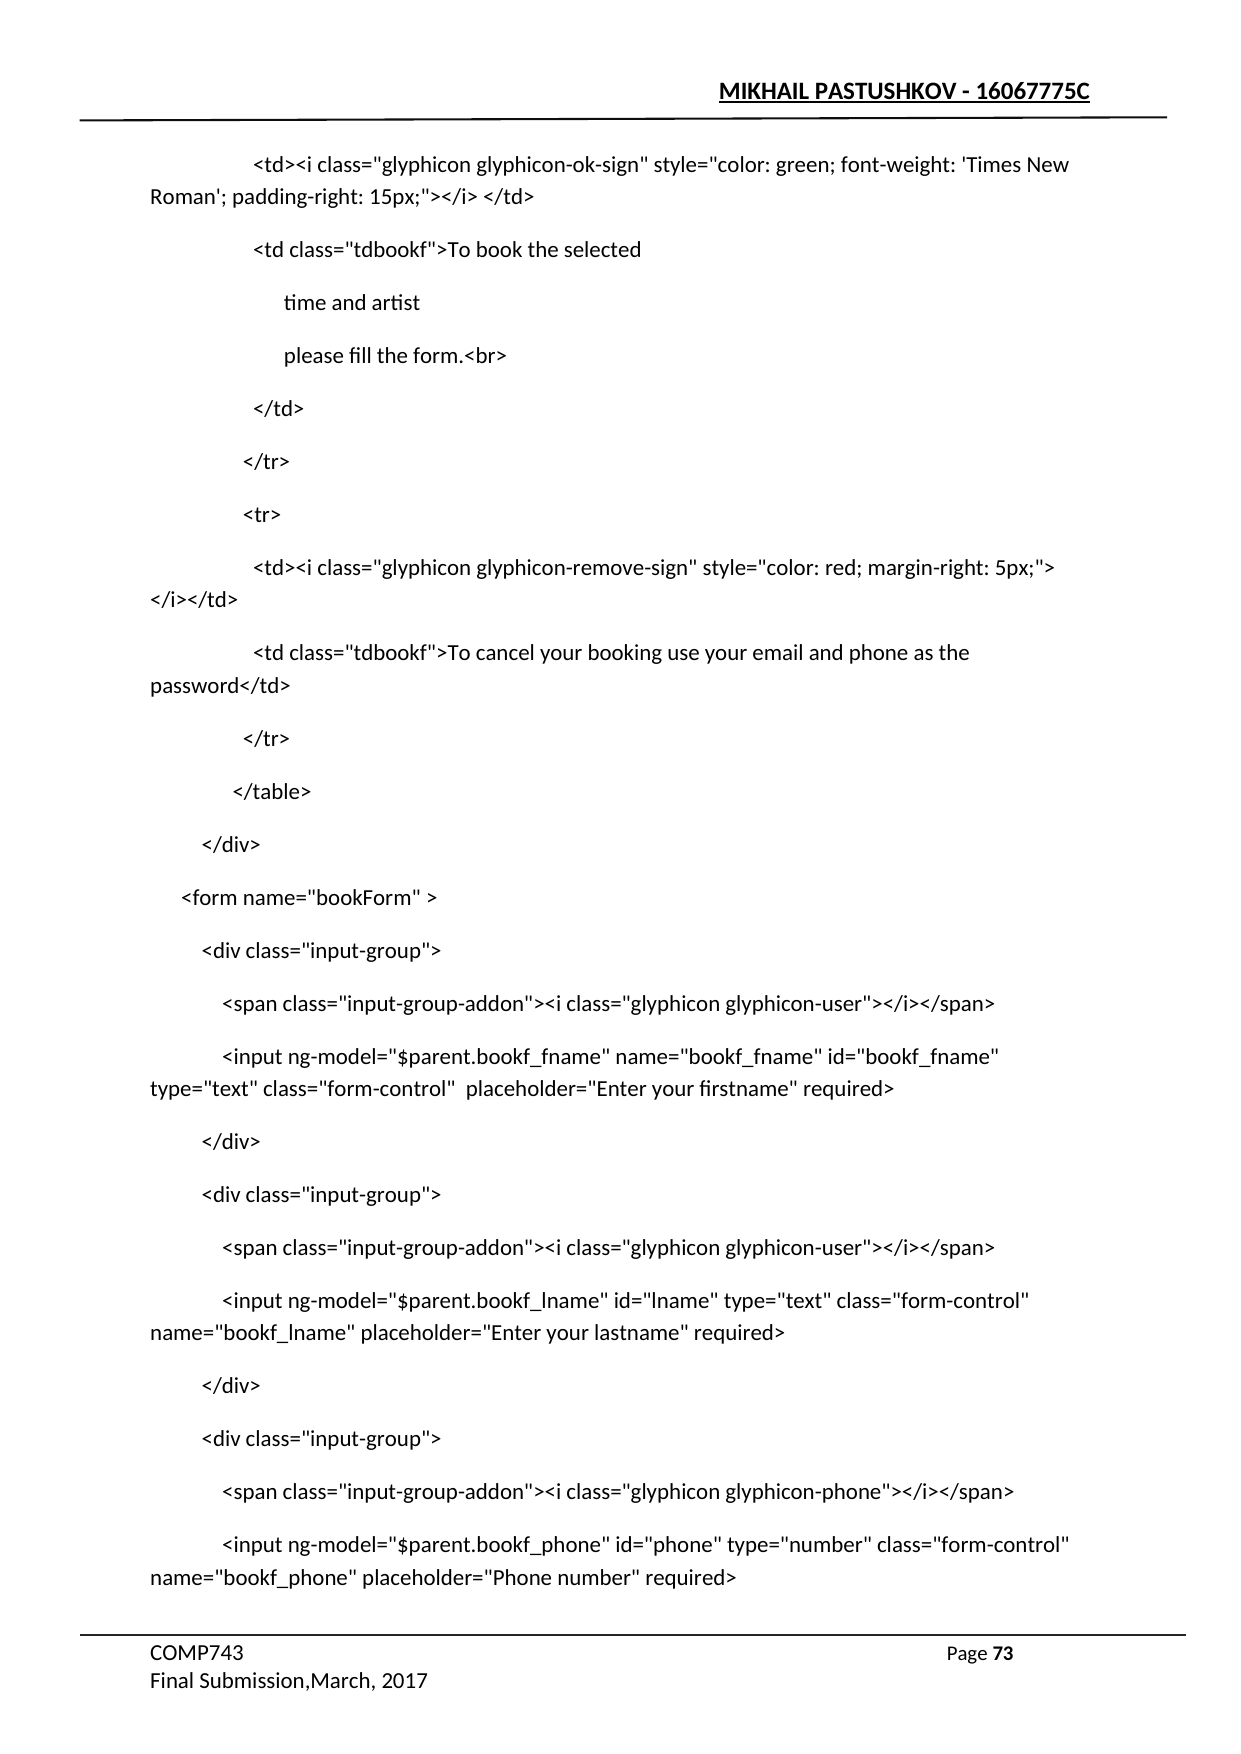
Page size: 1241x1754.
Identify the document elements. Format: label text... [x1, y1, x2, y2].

text </div> [150, 830, 1090, 858]
text </tr> [150, 724, 1090, 752]
text <td><i class="glyphicon glyphicon-ok-sign" style="color: green; font-weight: 'Times New Roman'; padding-right: 15px;"></i> </td> [150, 150, 1090, 210]
text <td class="tdbookf">To book the selected [150, 235, 1090, 263]
text </tr> [150, 447, 1090, 475]
text </table> [150, 777, 1090, 805]
text time and artist [150, 288, 1090, 316]
text <div class="input-group"> [150, 936, 1090, 964]
text <form name="bookForm" > [150, 883, 1090, 911]
text </div> [150, 1127, 1090, 1155]
text <td class="tdbookf">To cancel your booking use your email and phone as the password</td> [150, 638, 1090, 699]
text <input ng-model="$parent.bookf_phone" id="phone" type="number" class="form-control" name="bookf_phone" placeholder="Phone number" required> [150, 1530, 1090, 1591]
text <span class="input-group-addon"><i class="glyphicon glyphicon-user"></i></span> [150, 1233, 1090, 1261]
text <input ng-model="$parent.bookf_fname" name="bookf_fname" id="bookf_fname" type="text" class="form-control" placeholder="Enter your firstname" required> [150, 1042, 1090, 1102]
text </div> [150, 1371, 1090, 1399]
text <div class="input-group"> [150, 1180, 1090, 1208]
text <span class="input-group-addon"><i class="glyphicon glyphicon-phone"></i></span> [150, 1477, 1090, 1505]
text <span class="input-group-addon"><i class="glyphicon glyphicon-user"></i></span> [150, 989, 1090, 1017]
text <div class="input-group"> [150, 1424, 1090, 1452]
text please fill the form.<br> [150, 341, 1090, 369]
text <input ng-model="$parent.bookf_lname" id="lname" type="text" class="form-control" name="bookf_lname" placeholder="Enter your lastname" required> [150, 1286, 1090, 1346]
text <td><i class="glyphicon glyphicon-remove-sign" style="color: red; margin-right: 5px;"> </i></td> [150, 553, 1090, 613]
text </td> [150, 394, 1090, 422]
text <tr> [150, 500, 1090, 528]
